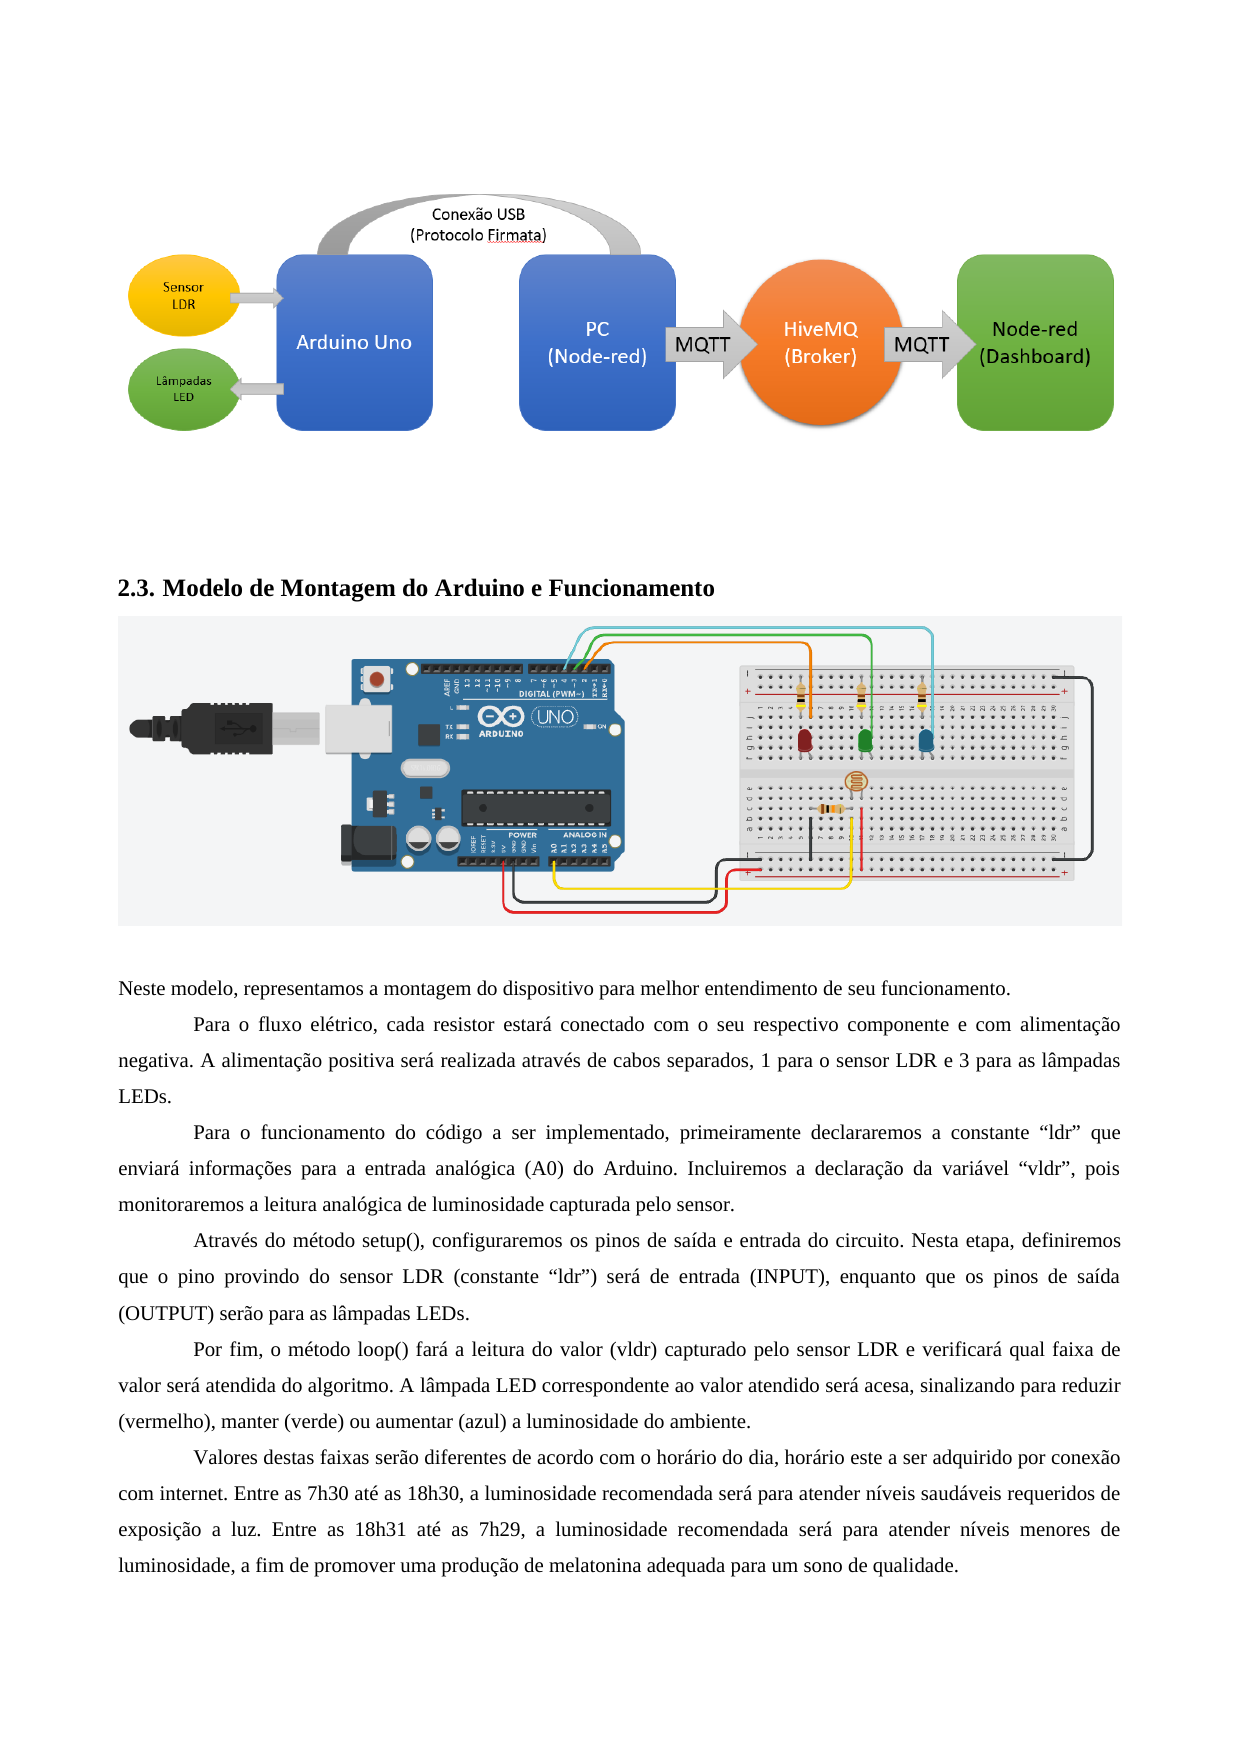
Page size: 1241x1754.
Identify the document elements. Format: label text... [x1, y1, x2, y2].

list Valores destas faixas serão diferentes de acordo com o horário do dia, horário este a ser adquirido por conexão com internet. Entre as 7h30 até as 18h30, a luminosidade recomendada será para atender níveis saudáveis requeridos de exposição a luz. Entre as 18h31 até as 7h29, a luminosidade recomendada será para atender níveis menores de luminosidade, a fim de promover uma produção de melatonina adequada para um sono de qualidade. [118, 1444, 1122, 1577]
picture [118, 616, 1123, 926]
list Neste modelo, representamos a montagem do dispositivo para melhor entendimento de seu funcionamento. [118, 976, 1122, 1000]
list Por fim, o método loop() fará a leitura do valor (vldr) capturado pelo sensor LDR e verificará qual faixa de valor será atendida do algoritmo. A lâmpada LED correspondente ao valor atendido será acesa, sinalizando para reduzir (vermelho), manter (verde) ou aumentar (azul) a luminosidade do ambiente. [118, 1336, 1122, 1433]
list Através do método setup(), configuraremos os pinos de saída e entrada do circuito. Nesta etapa, definiremos que o pino provindo do sensor LDR (constante “ldr”) será de entrada (INPUT), enquanto que os pinos de saída (OUTPUT) serão para as lâmpadas LEDs. [118, 1228, 1122, 1324]
list Para o funcionamento do código a ser implementado, primeiramente declararemos a constante “ldr” que enviará informações para a entrada analógica (A0) do Arduino. Incluiremos a declaração da variável “vldr”, pois monitoraremos a leitura analógica de luminosidade capturada pelo sensor. [118, 1120, 1122, 1216]
list Modelo de Montagem do Arduino e Funcionamento [117, 573, 1122, 602]
picture [118, 183, 1123, 451]
list Para o fluxo elétrico, cada resistor estará conectado com o seu respectivo componente e com alimentação negativa. A alimentação positiva será realizada através de cabos separados, 1 para o sensor LDR e 3 para as lâmpadas LEDs. [118, 1012, 1122, 1108]
